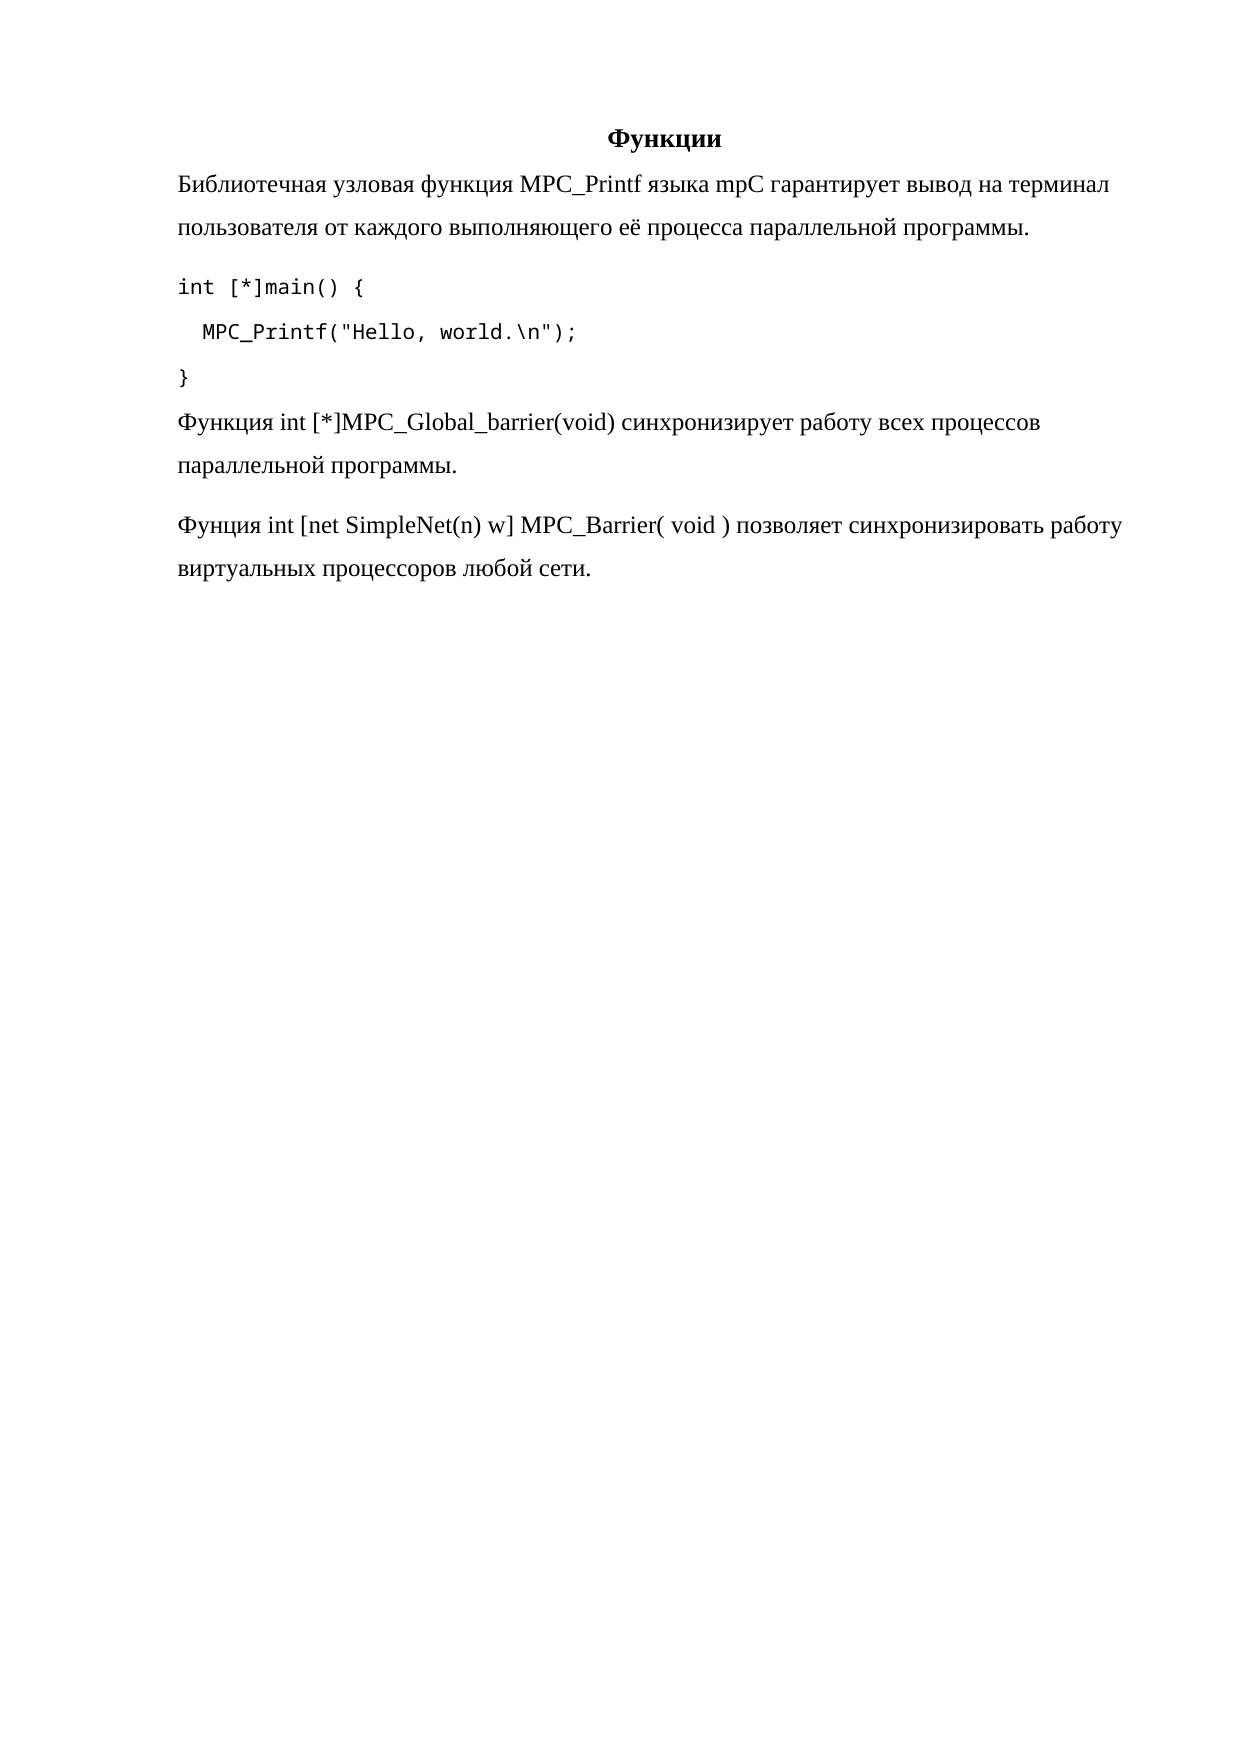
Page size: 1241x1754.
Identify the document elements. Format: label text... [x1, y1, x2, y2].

text int [*]main() { [177, 272, 1152, 300]
text } [177, 362, 1152, 391]
text Фунция int [net SimpleNet(n) w] MPC_Barrier( void ) позволяет синхронизировать работу виртуальных процессоров любой сети. [177, 510, 1152, 582]
text Библиотечная узловая функция MPC_Printf языка mpC гарантирует вывод на терминал пользователя от каждого выполняющего её процесса параллельной программы. [177, 169, 1152, 241]
text MPC_Printf("Hello, world.\n"); [177, 317, 1152, 345]
subtitle Функции [177, 122, 1152, 153]
text Функция int [*]MPC_Global_barrier(void) синхронизирует работу всех процессов параллельной программы. [177, 407, 1152, 479]
